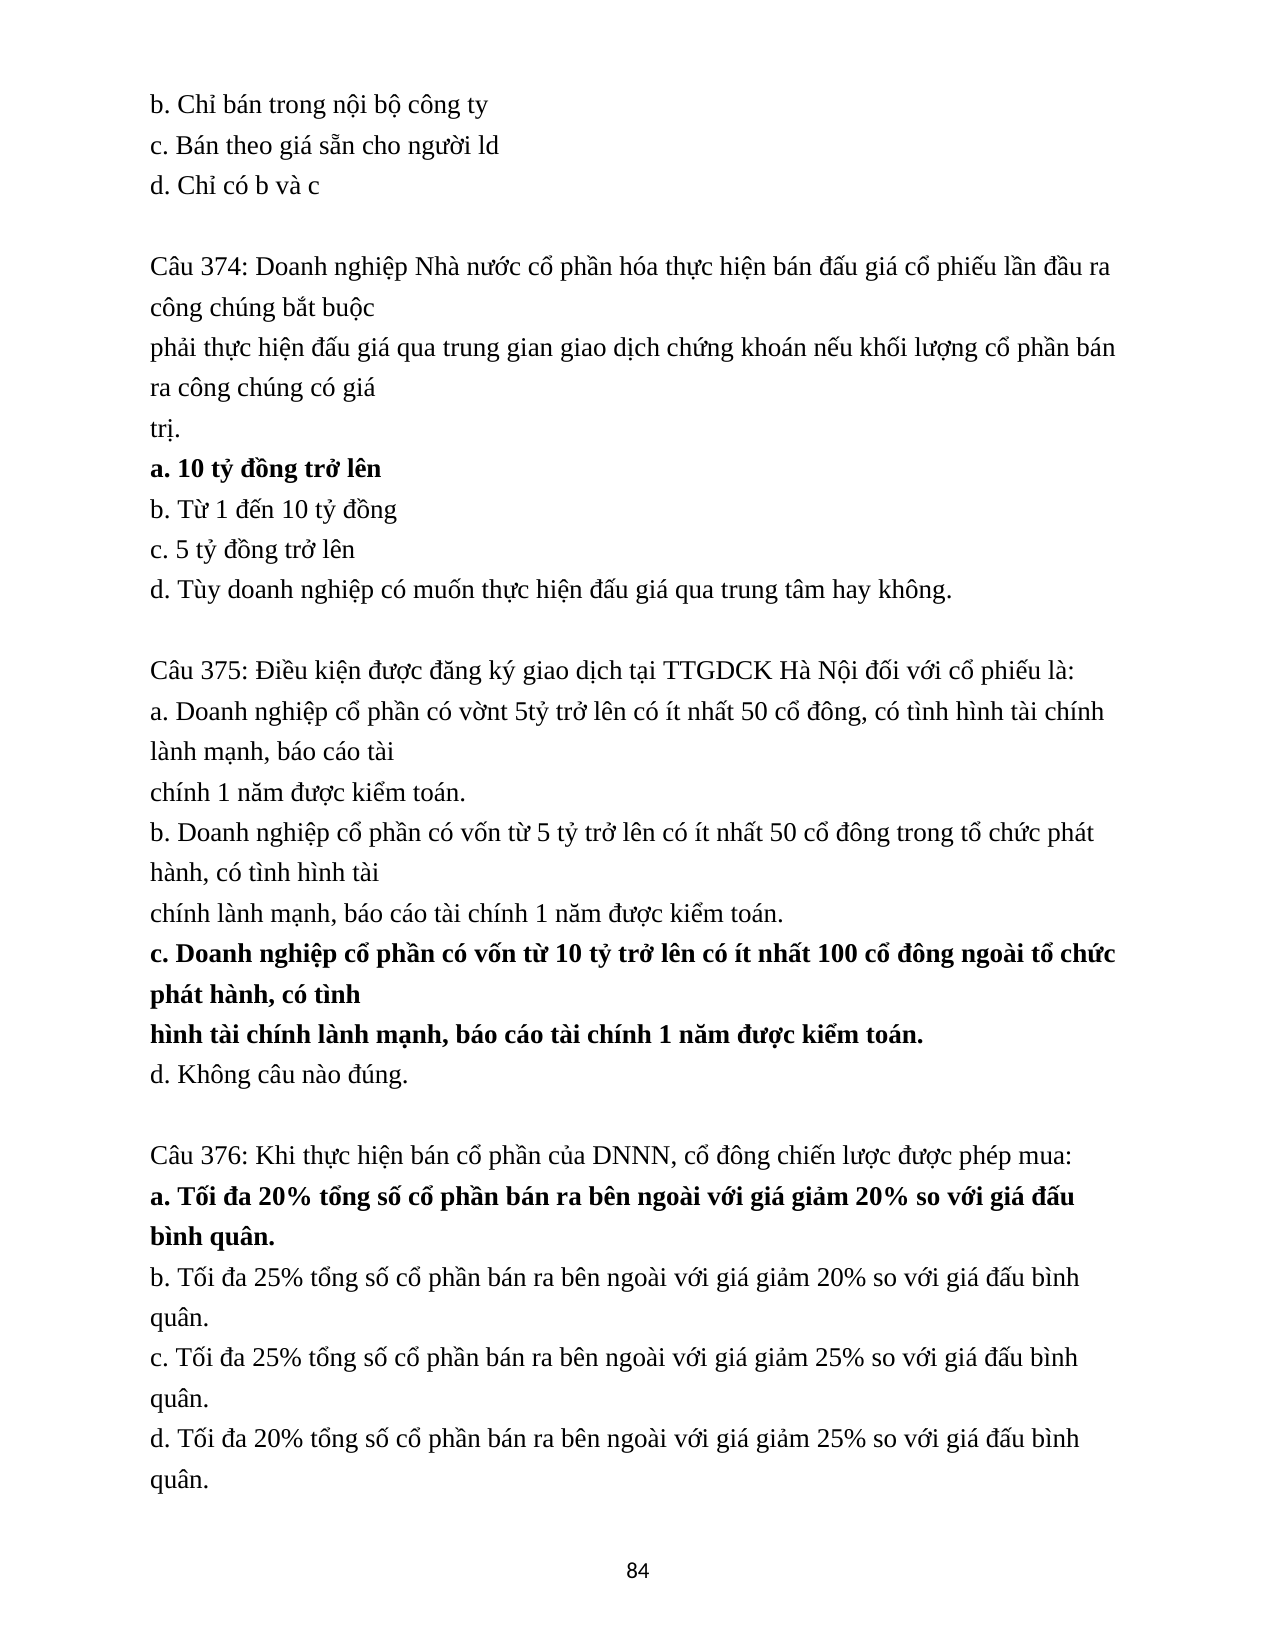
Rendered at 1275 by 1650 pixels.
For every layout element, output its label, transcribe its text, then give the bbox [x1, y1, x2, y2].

text Câu 375: Điều kiện được đăng ký giao dịch tại TTGDCK Hà Nội đối với cổ phiếu là: [150, 654, 1125, 686]
text trị. [150, 412, 1125, 443]
text phải thực hiện đấu giá qua trung gian giao dịch chứng khoán nếu khối lượng cổ phần bán ra công chúng có giá [150, 331, 1125, 403]
text b. Doanh nghiệp cổ phần có vốn từ 5 tỷ trở lên có ít nhất 50 cổ đông trong tổ chức phát hành, có tình hình tài [150, 816, 1125, 888]
text a. Tối đa 20% tổng số cổ phần bán ra bên ngoài với giá giảm 20% so với giá đấu bình quân. [150, 1180, 1125, 1251]
text c. Bán theo giá sẵn cho người ld [150, 129, 1125, 160]
text chính 1 năm được kiểm toán. [150, 776, 1125, 807]
text c. Tối đa 25% tổng số cổ phần bán ra bên ngoài với giá giảm 25% so với giá đấu bình quân. [150, 1342, 1125, 1413]
text b. Tối đa 25% tổng số cổ phần bán ra bên ngoài với giá giảm 20% so với giá đấu bình quân. [150, 1261, 1125, 1332]
text d. Tối đa 20% tổng số cổ phần bán ra bên ngoài với giá giảm 25% so với giá đấu bình quân. [150, 1422, 1125, 1494]
text c. Doanh nghiệp cổ phần có vốn từ 10 tỷ trở lên có ít nhất 100 cổ đông ngoài tổ chức phát hành, có tình [150, 937, 1125, 1009]
text chính lành mạnh, báo cáo tài chính 1 năm được kiểm toán. [150, 897, 1125, 928]
text Câu 374: Doanh nghiệp Nhà nước cổ phần hóa thực hiện bán đấu giá cổ phiếu lần đầu ra công chúng bắt buộc [150, 250, 1125, 322]
text d. Chỉ có b và c [150, 169, 1125, 201]
text b. Chỉ bán trong nội bộ công ty [150, 89, 1125, 120]
text a. Doanh nghiệp cổ phần có vờnt 5tỷ trở lên có ít nhất 50 cổ đông, có tình hình tài chính lành mạnh, báo cáo tài [150, 695, 1125, 766]
text d. Tùy doanh nghiệp có muốn thực hiện đấu giá qua trung tâm hay không. [150, 574, 1125, 605]
text d. Không câu nào đúng. [150, 1059, 1125, 1090]
text hình tài chính lành mạnh, báo cáo tài chính 1 năm được kiểm toán. [150, 1018, 1125, 1049]
text b. Từ 1 đến 10 tỷ đồng [150, 493, 1125, 524]
text c. 5 tỷ đồng trở lên [150, 533, 1125, 564]
text Câu 376: Khi thực hiện bán cổ phần của DNNN, cổ đông chiến lược được phép mua: [150, 1139, 1125, 1171]
text a. 10 tỷ đồng trở lên [150, 452, 1125, 483]
